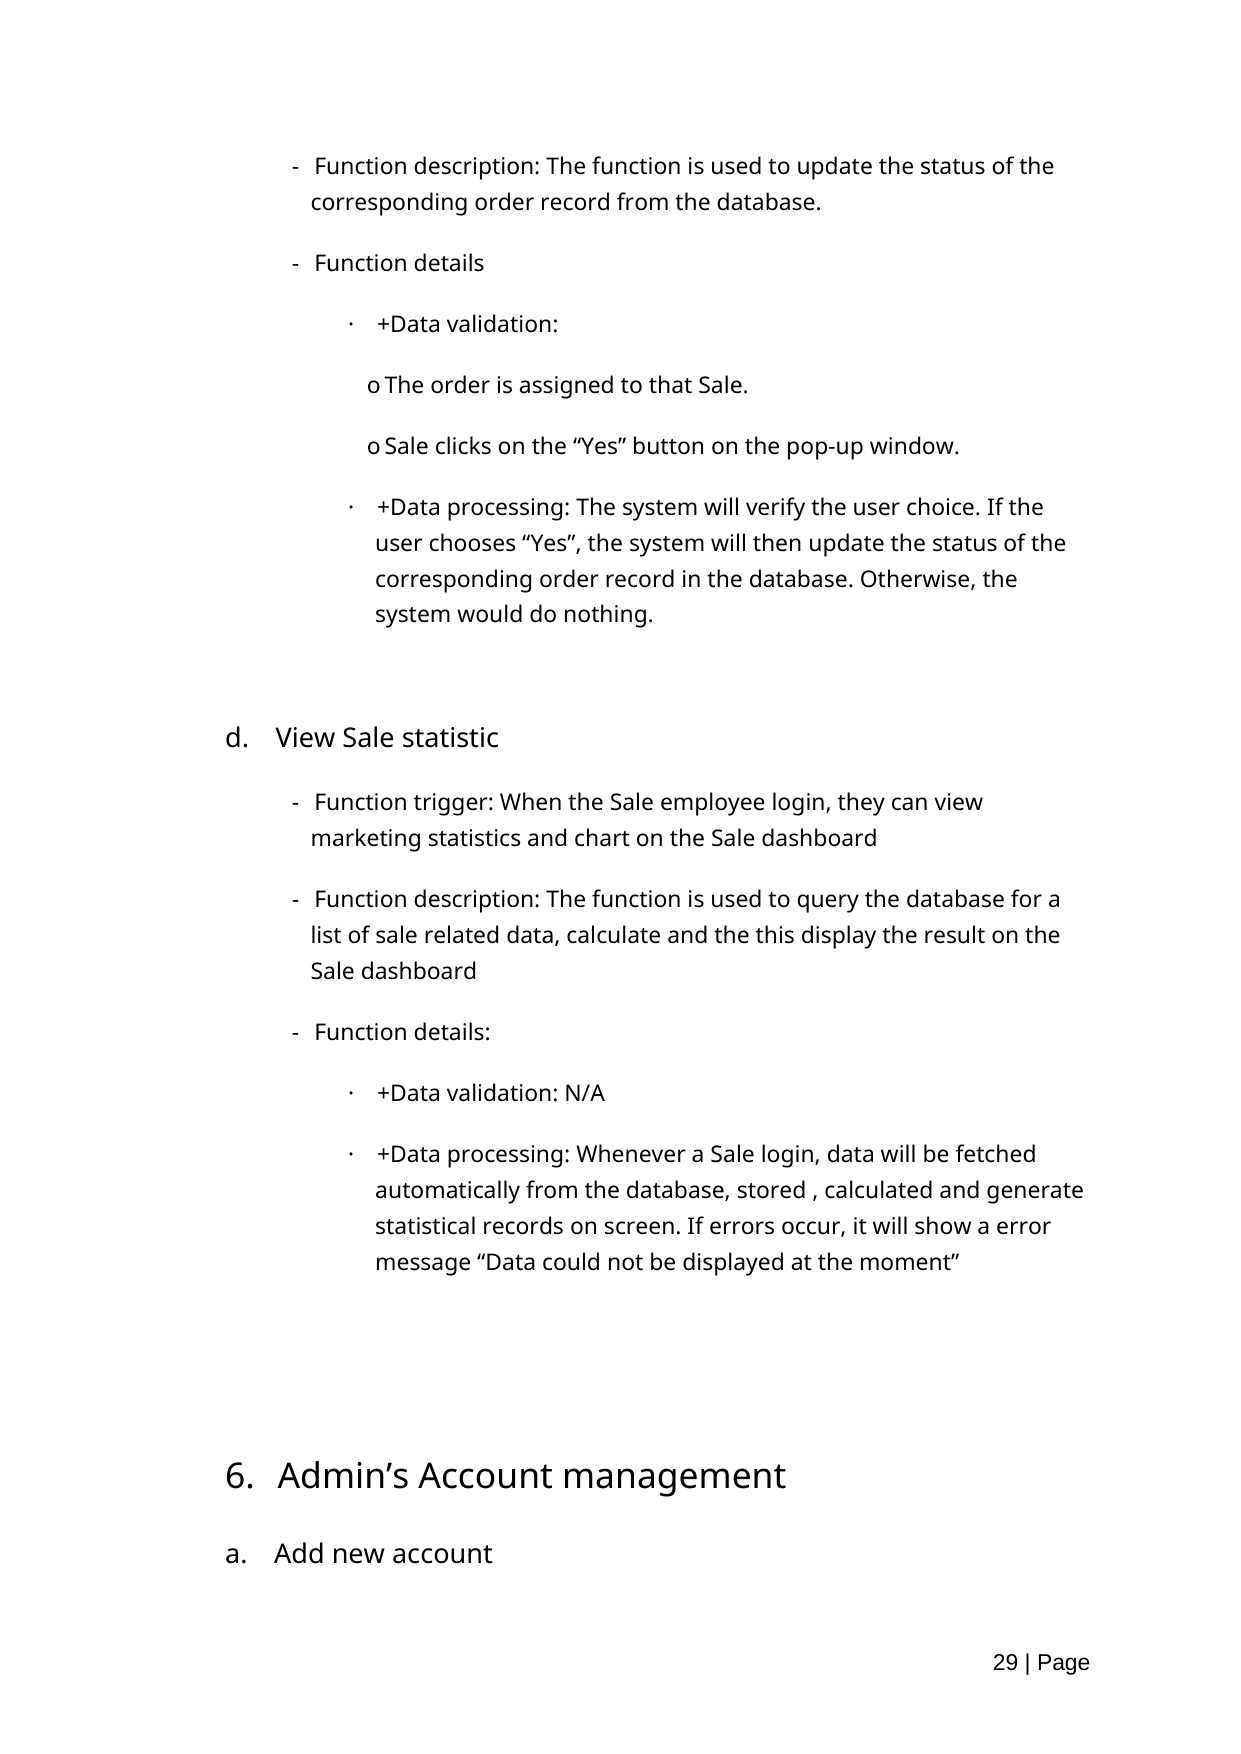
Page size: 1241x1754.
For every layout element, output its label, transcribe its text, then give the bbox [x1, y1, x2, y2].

subtitle 6. Admin’s Account management [225, 1450, 1090, 1499]
text - Function details: [292, 1016, 1090, 1047]
text · +Data validation: N/A [348, 1077, 1090, 1108]
text - Function description: The function is used to query the database for a list of sale related data, calculate and the this display the result on the Sale dashboard [292, 883, 1090, 986]
text - Function description: The function is used to update the status of the corresponding order record from the database. [292, 150, 1090, 217]
text - Function details [292, 247, 1090, 278]
text o The order is assigned to that Sale. [367, 369, 1090, 400]
subtitle a. Add new account [225, 1535, 1090, 1572]
subtitle d. View Sale statistic [225, 719, 1090, 756]
text · +Data validation: [348, 308, 1090, 339]
text o Sale clicks on the “Yes” button on the pop-up window. [367, 430, 1090, 461]
text - Function trigger: When the Sale employee login, they can view marketing statistics and chart on the Sale dashboard [292, 786, 1090, 853]
text · +Data processing: Whenever a Sale login, data will be fetched automatically from the database, stored , calculated and generate statistical records on screen. If errors occur, it will show a error message “Data could not be displayed at the moment” [348, 1138, 1090, 1277]
text · +Data processing: The system will verify the user choice. If the user chooses “Yes”, the system will then update the status of the corresponding order record in the database. Otherwise, the system would do nothing. [348, 491, 1090, 630]
